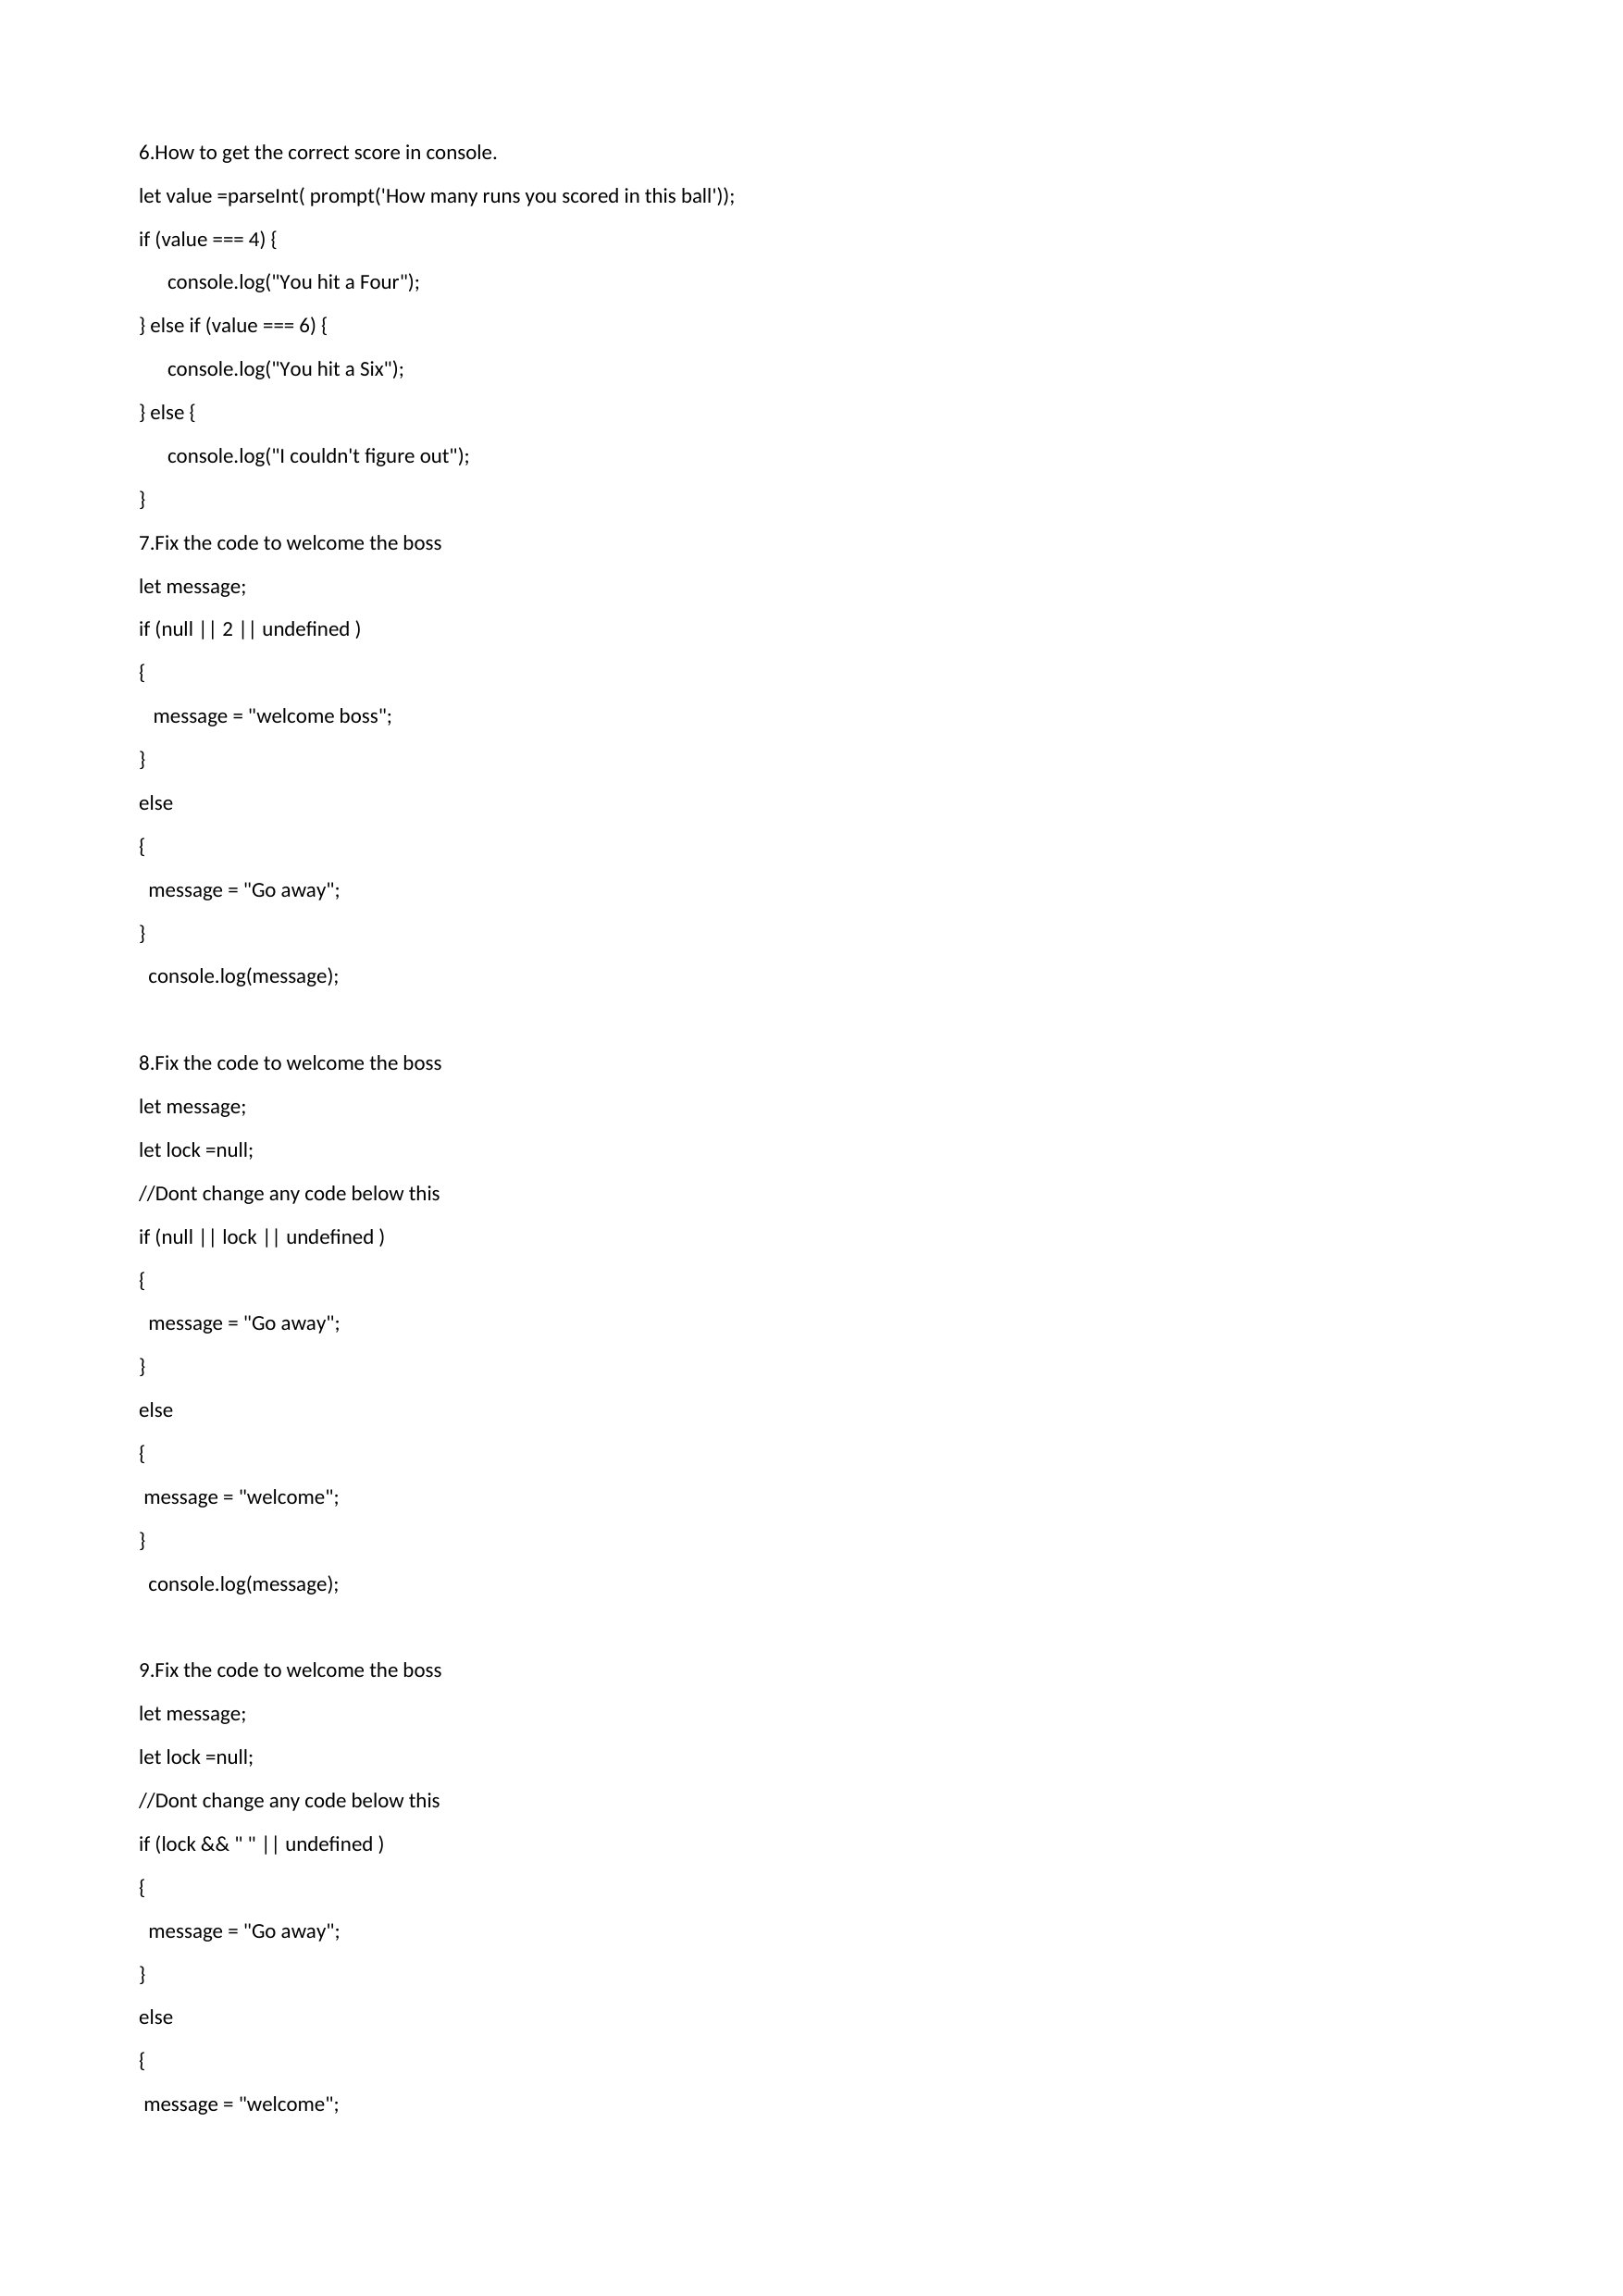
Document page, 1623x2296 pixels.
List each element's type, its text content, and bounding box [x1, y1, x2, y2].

text } [139, 746, 1484, 772]
text message = "Go away"; [139, 876, 1484, 902]
text console.log("You hit a Four"); [139, 269, 1484, 295]
text if (null || 2 || undefined ) [139, 616, 1484, 642]
text } [139, 1961, 1484, 1987]
text { [139, 1874, 1484, 1900]
text { [139, 1440, 1484, 1466]
text console.log("You hit a Six"); [139, 355, 1484, 381]
text console.log(message); [139, 963, 1484, 989]
text else [139, 789, 1484, 815]
text console.log("I couldn't figure out"); [139, 442, 1484, 468]
text if (null || lock || undefined ) [139, 1223, 1484, 1249]
text let message; [139, 1093, 1484, 1119]
text let lock =null; [139, 1136, 1484, 1162]
text 6.How to get the correct score in console. [139, 139, 1484, 165]
text { [139, 659, 1484, 686]
text } [139, 486, 1484, 512]
text } [139, 1527, 1484, 1553]
text let lock =null; [139, 1744, 1484, 1769]
text 8.Fix the code to welcome the boss [139, 1049, 1484, 1075]
text //Dont change any code below this [139, 1180, 1484, 1206]
text } else if (value === 6) { [139, 312, 1484, 339]
text console.log(message); [139, 1570, 1484, 1596]
text message = "welcome"; [139, 1483, 1484, 1509]
text if (value === 4) { [139, 226, 1484, 252]
text message = "welcome"; [139, 2091, 1484, 2116]
text message = "Go away"; [139, 1310, 1484, 1336]
text let message; [139, 573, 1484, 599]
text { [139, 833, 1484, 859]
text { [139, 2047, 1484, 2074]
text 9.Fix the code to welcome the boss [139, 1657, 1484, 1683]
text } [139, 920, 1484, 946]
text if (lock && " " || undefined ) [139, 1831, 1484, 1856]
text //Dont change any code below this [139, 1787, 1484, 1813]
text let message; [139, 1700, 1484, 1727]
text else [139, 2004, 1484, 2030]
text } [139, 1353, 1484, 1380]
text message = "Go away"; [139, 1917, 1484, 1943]
text } else { [139, 399, 1484, 425]
text else [139, 1396, 1484, 1422]
text { [139, 1267, 1484, 1293]
text 7.Fix the code to welcome the boss [139, 529, 1484, 555]
text message = "welcome boss"; [139, 702, 1484, 728]
text let value =parseInt( prompt('How many runs you scored in this ball')); [139, 182, 1484, 208]
